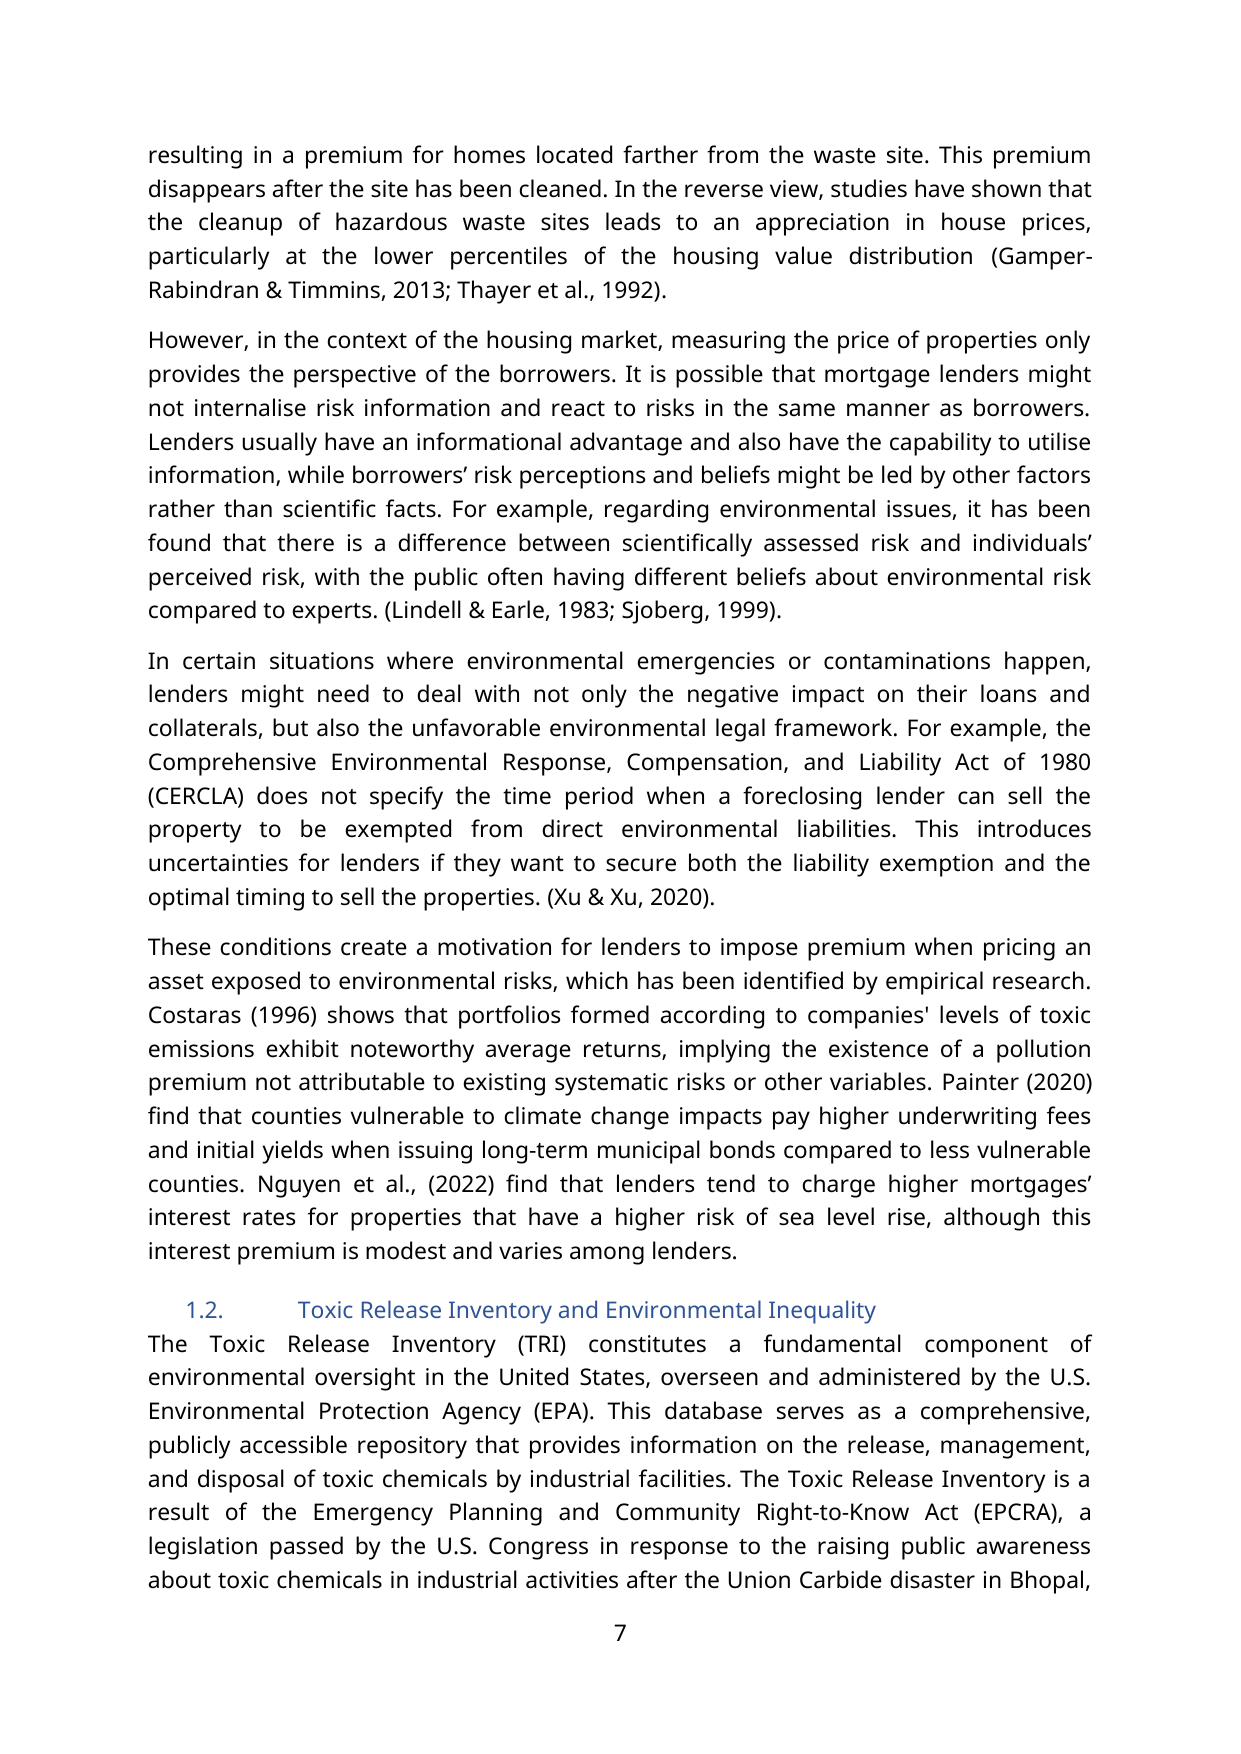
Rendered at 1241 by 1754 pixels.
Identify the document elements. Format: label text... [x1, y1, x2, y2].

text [148, 139, 1092, 305]
text These conditions create a motivation for lenders to impose premium when pricing an asset exposed to environmental risks, which has been identified by empirical research. shows that portfolios formed according to companies' levels of toxic emissions exhibit noteworthy average returns, implying the existence of a pollution premium not attributable to existing systematic risks or other variables. find that counties vulnerable to climate change impacts pay higher underwriting fees and initial yields when issuing long-term municipal bonds compared to less vulnerable counties. find that lenders tend to charge higher mortgages’ interest rates for properties that have a higher risk of sea level rise, although this interest premium is modest and varies among lenders. [148, 931, 1092, 1266]
text However, in the context of the housing market, measuring the price of properties only provides the perspective of the borrowers. It is possible that mortgage lenders might not internalise risk information and react to risks in the same manner as borrowers. Lenders usually have an informational advantage and also have the capability to utilise information, while borrowers’ risk perceptions and beliefs might be led by other factors rather than scientific facts. For example, regarding environmental issues, it has been found that there is a difference between scientifically assessed risk and individuals’ perceived risk, with the public often having different beliefs about environmental risk compared to experts. . [148, 324, 1092, 625]
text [148, 1327, 1092, 1595]
text In certain situations where environmental emergencies or contaminations happen, lenders might need to deal with not only the negative impact on their loans and collaterals, but also the unfavorable environmental legal framework. For example, the Comprehensive Environmental Response, Compensation, and Liability Act of 1980 (CERCLA) does not specify the time period when a foreclosing lender can sell the property to be exempted from direct environmental liabilities. This introduces uncertainties for lenders if they want to secure both the liability exemption and the optimal timing to sell the properties. . [148, 644, 1092, 912]
subtitle Toxic Release Inventory and Environmental Inequality [185, 1294, 1092, 1325]
